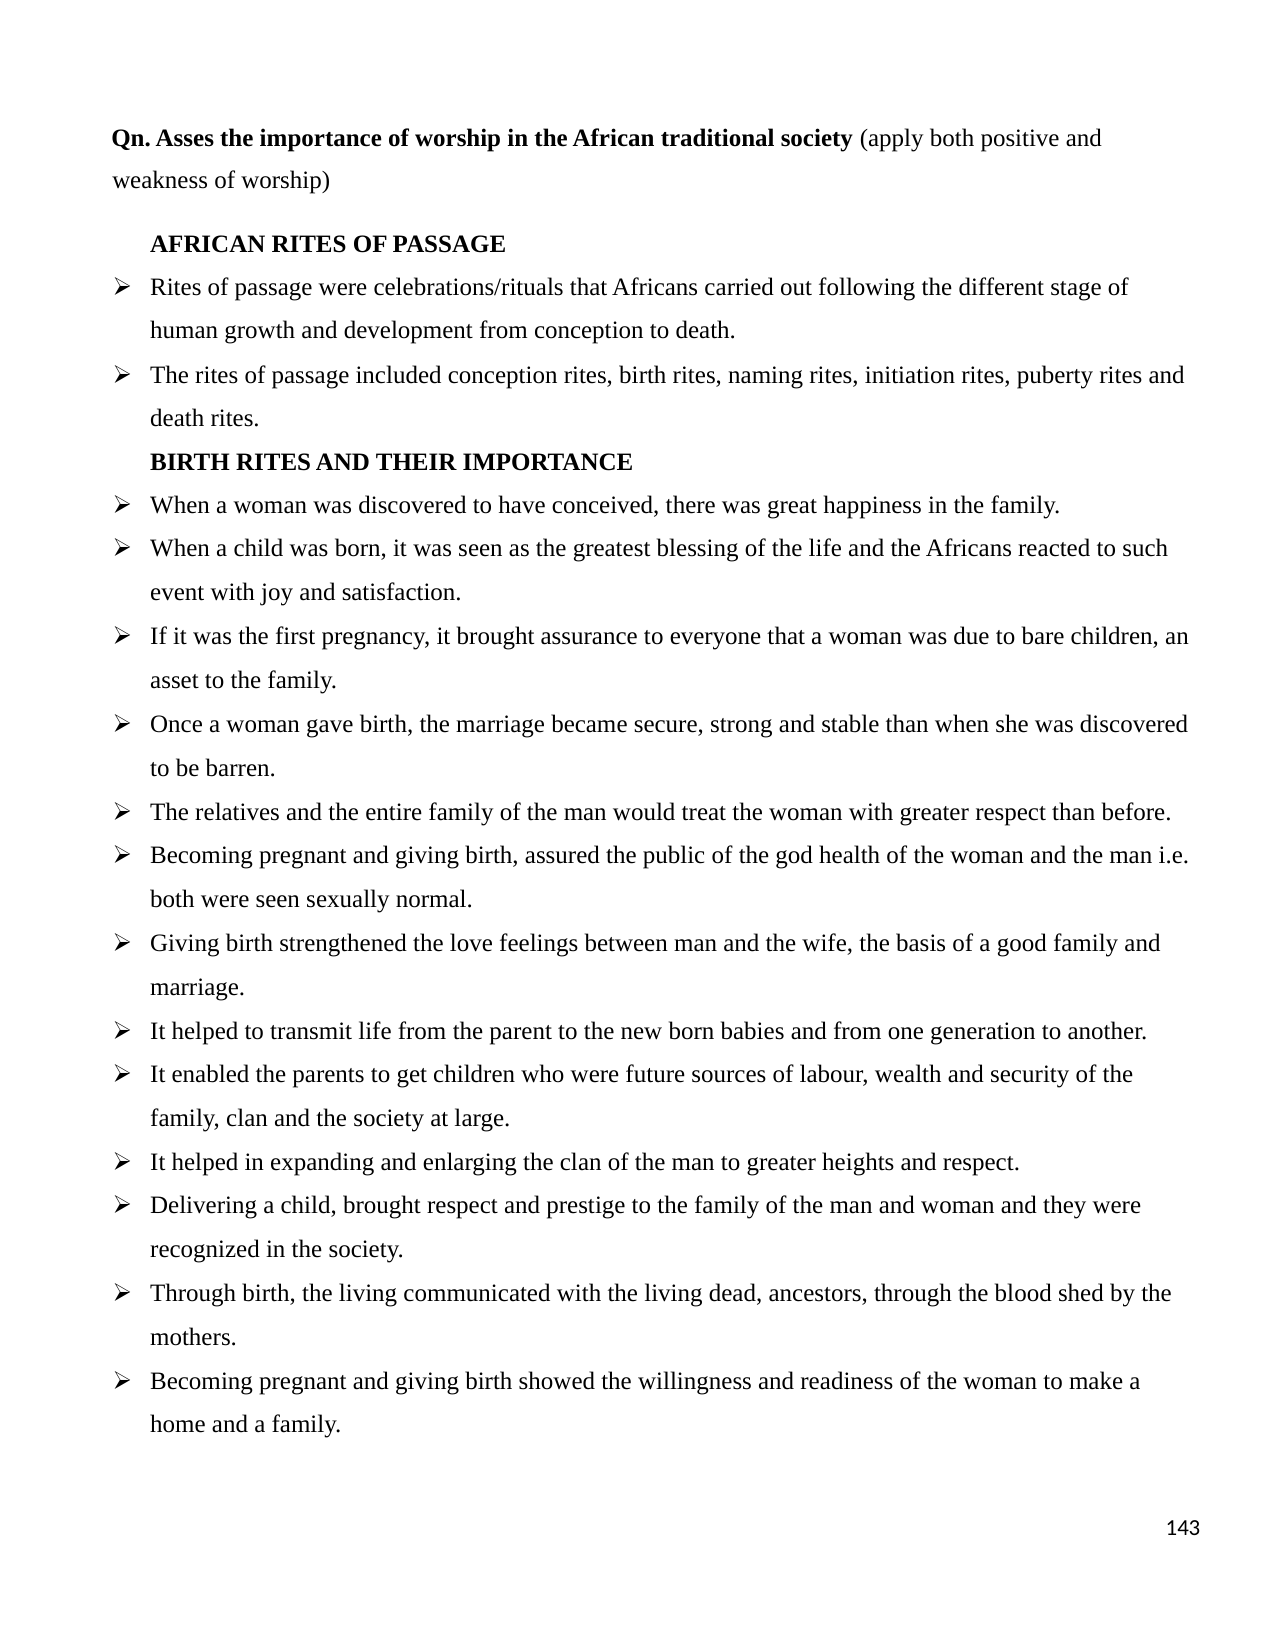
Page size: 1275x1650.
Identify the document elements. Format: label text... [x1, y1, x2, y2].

text Qn. Asses the importance of worship in the African traditional society (apply both positive and weakness of worship) [111, 123, 1199, 194]
list When a child was born, it was seen as the greatest blessing of the life and the Africans reacted to such event with joy and satisfaction. [112, 533, 1199, 606]
list Once a woman gave birth, the marriage became secure, strong and stable than when she was discovered to be barren. [112, 709, 1199, 782]
subtitle BIRTH RITES AND THEIR IMPORTANCE [150, 447, 1199, 476]
list Through birth, the living communicated with the living dead, ancestors, through the blood shed by the mothers. [112, 1278, 1199, 1350]
list The relatives and the entire family of the man would treat the woman with greater respect than before. [112, 797, 1199, 826]
list The rites of passage included conception rites, birth rites, naming rites, initiation rites, puberty rites and death rites. [112, 360, 1199, 432]
list It helped to transmit life from the parent to the new born babies and from one generation to another. [112, 1016, 1199, 1044]
list Rites of passage were celebrations/rituals that Africans carried out following the different stage of human growth and development from conception to death. [112, 272, 1199, 344]
list Delivering a child, brought respect and prestige to the family of the man and woman and they were recognized in the society. [112, 1190, 1199, 1263]
list It helped in expanding and enlarging the clan of the man to greater heights and respect. [112, 1147, 1199, 1176]
list When a woman was discovered to have conceived, there was great happiness in the family. [112, 490, 1199, 519]
subtitle AFRICAN RITES OF PASSAGE [150, 229, 1199, 258]
list Becoming pregnant and giving birth showed the willingness and readiness of the woman to make a home and a family. [112, 1366, 1199, 1438]
list Becoming pregnant and giving birth, assured the public of the god health of the woman and the man i.e. both were seen sexually normal. [112, 840, 1199, 912]
list If it was the first pregnancy, it brought assurance to everyone that a woman was due to bare children, an asset to the family. [112, 621, 1199, 694]
list Giving birth strengthened the love feelings between man and the wife, the basis of a good family and marriage. [112, 928, 1199, 1000]
list It enabled the parents to get children who were future sources of labour, wealth and security of the family, clan and the society at large. [112, 1059, 1199, 1131]
